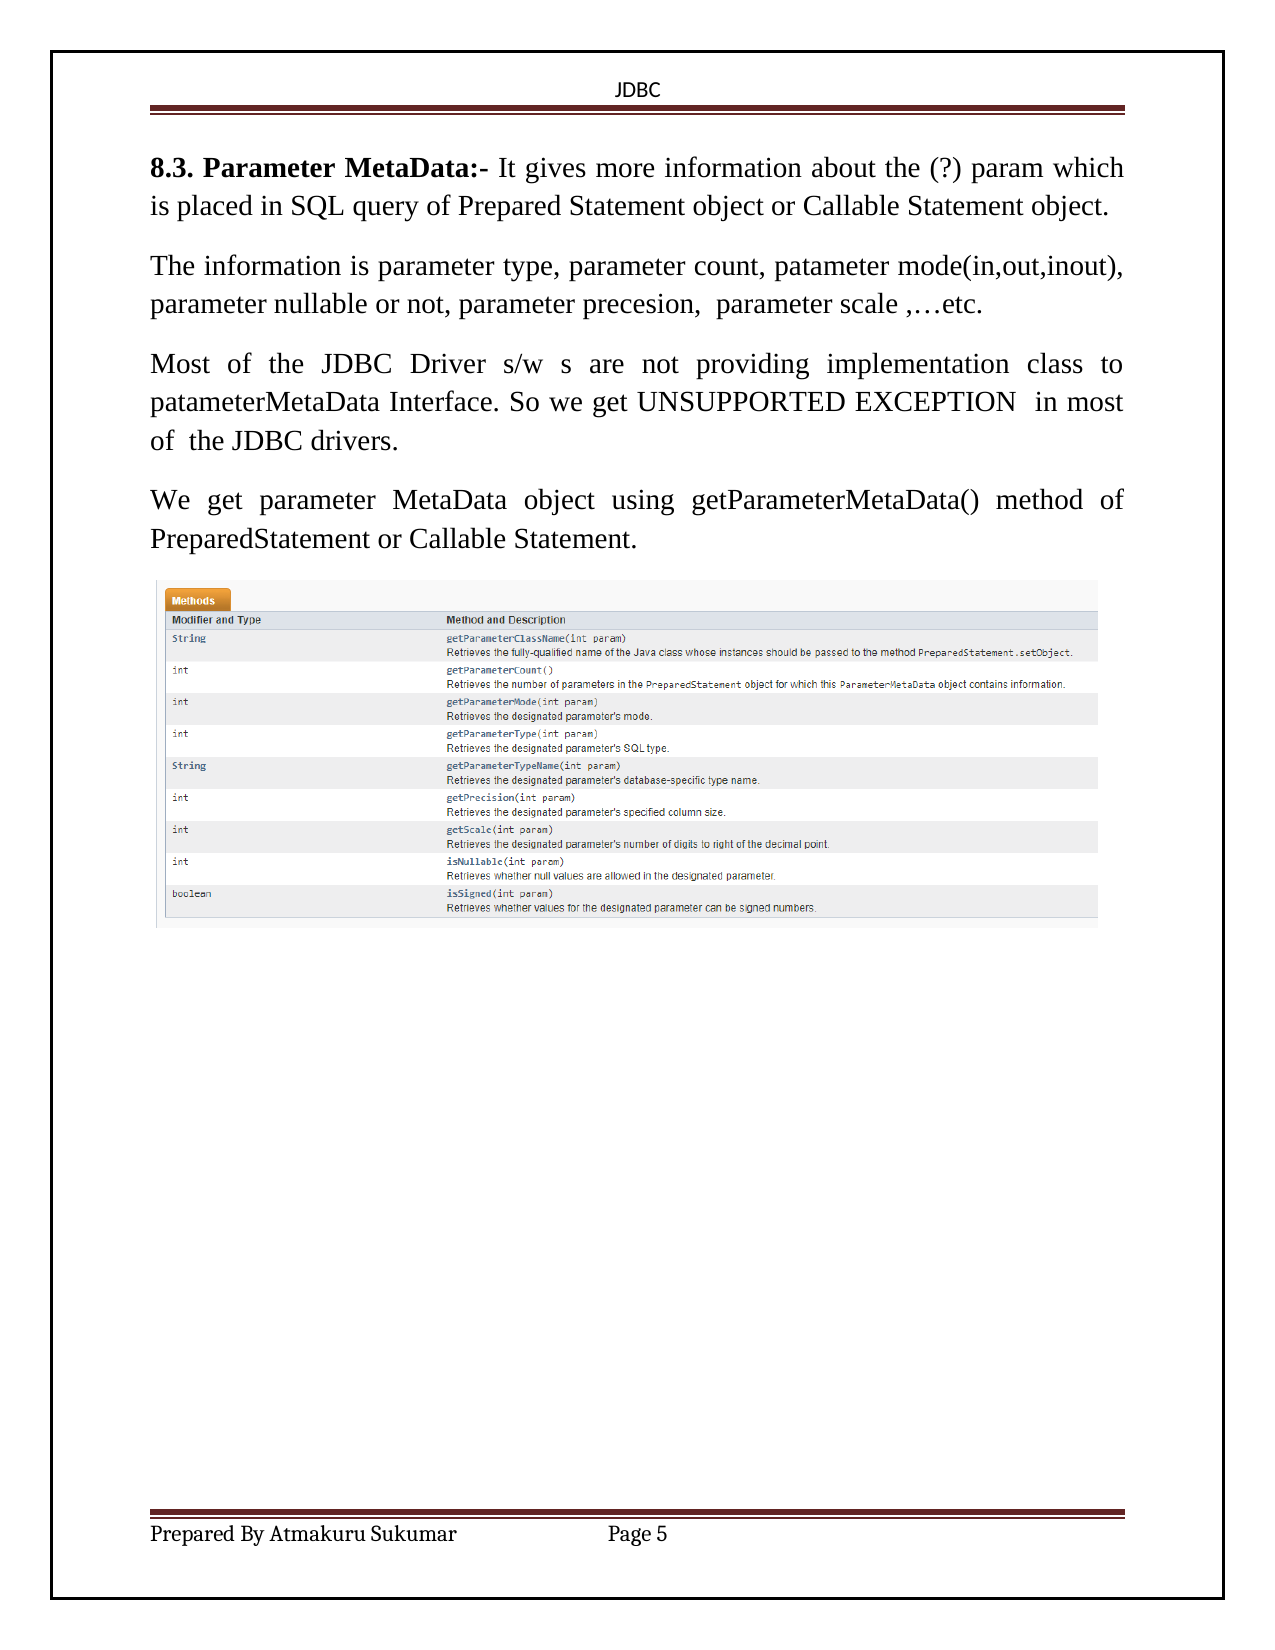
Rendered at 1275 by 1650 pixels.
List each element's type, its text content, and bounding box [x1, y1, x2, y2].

text We get parameter MetaData object using getParameterMetaData() method of PreparedStatement or Callable Statement. [150, 482, 1125, 554]
text Most of the JDBC Driver s/w s are not providing implementation class to patameterMetaData Interface. So we get UNSUPPORTED EXCEPTION in most of the JDBC drivers. [150, 346, 1125, 456]
text 8.3. Parameter MetaData:- It gives more information about the (?) param which is placed in SQL query of Prepared Statement object or Callable Statement object. [150, 150, 1125, 222]
picture [150, 580, 1124, 930]
text The information is parameter type, parameter count, patameter mode(in,out,inout), parameter nullable or not, parameter precesion, parameter scale ,…etc. [150, 248, 1125, 320]
